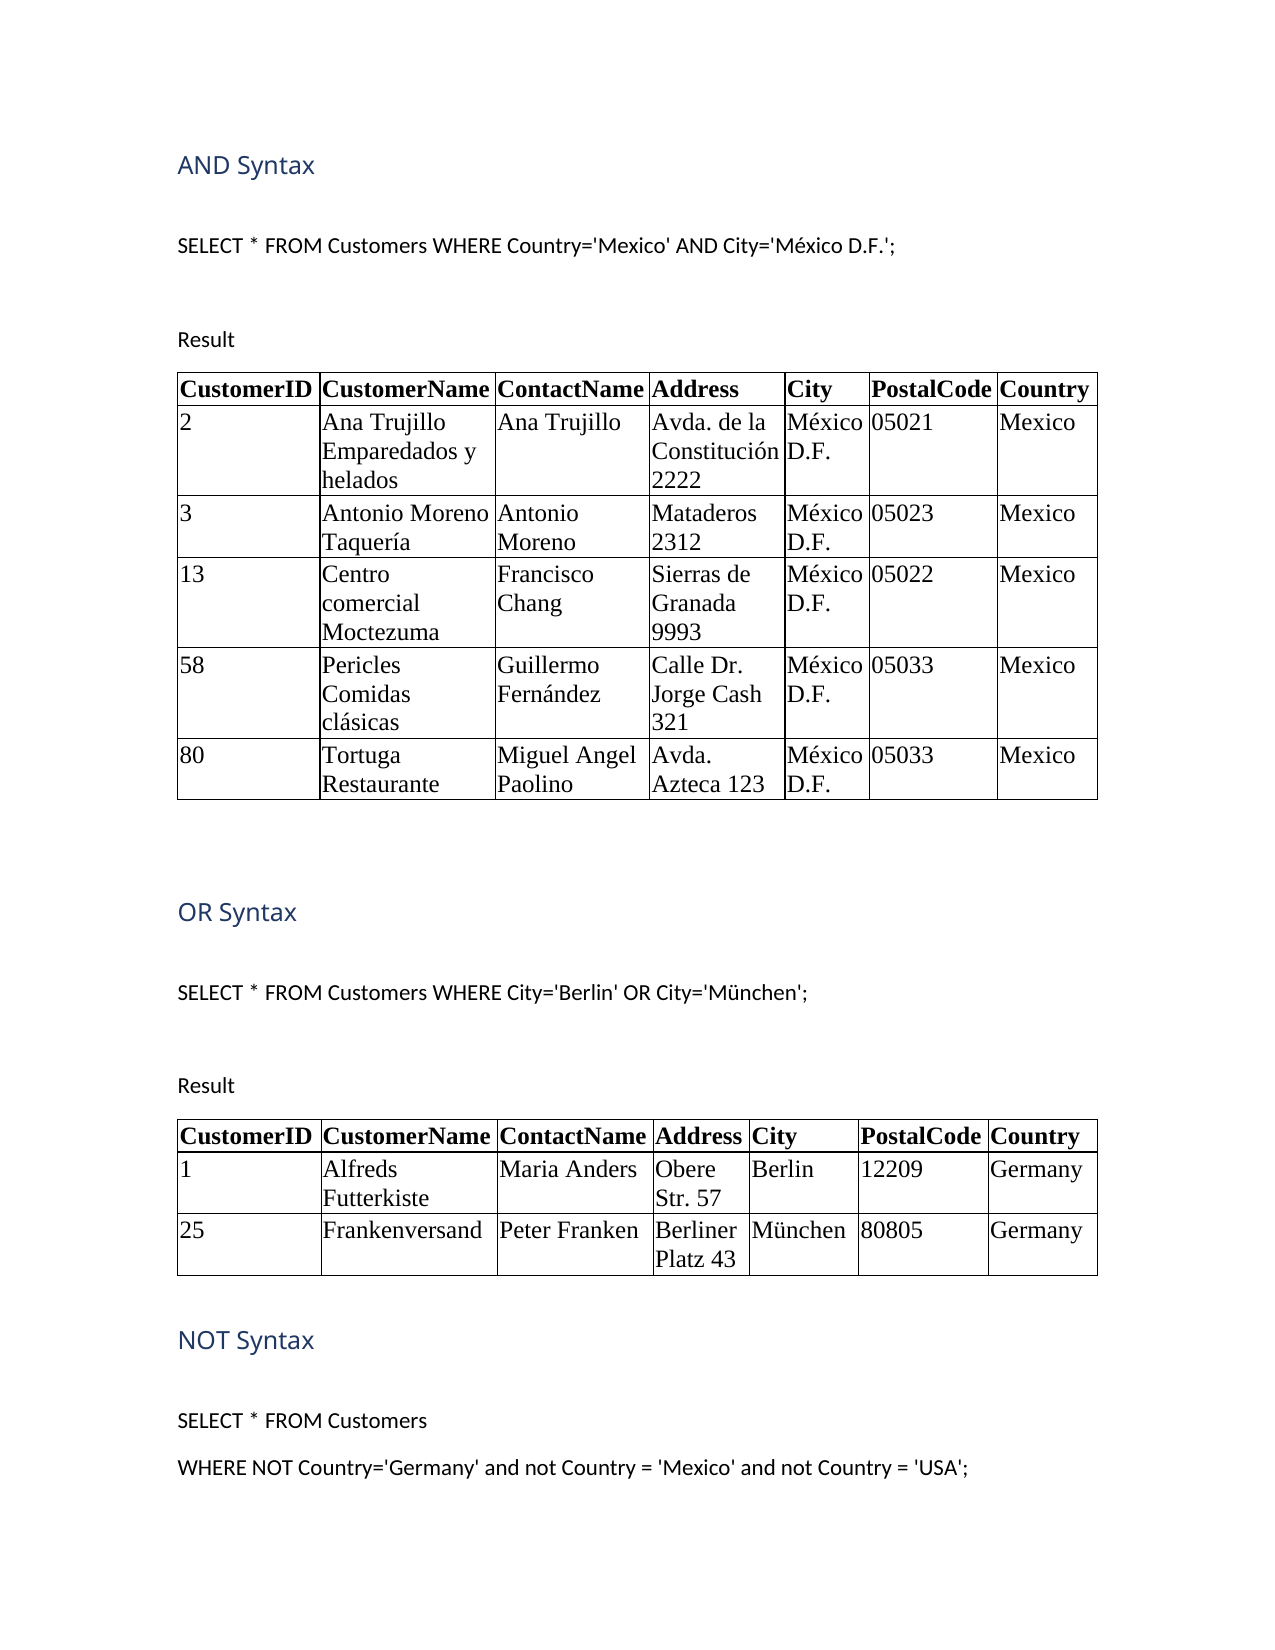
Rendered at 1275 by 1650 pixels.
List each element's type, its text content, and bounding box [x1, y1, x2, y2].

table_header CustomerID [178, 373, 319, 405]
table_header CustomerName [321, 373, 495, 405]
table_header Address [654, 1120, 749, 1151]
table_cell 58 [178, 648, 319, 738]
table_cell México D.F. [786, 406, 869, 495]
table_cell Guillermo Fernández [496, 648, 649, 738]
table_header Country [989, 1120, 1097, 1151]
text SELECT * FROM Customers WHERE Country='Mexico' AND City='México D.F.'; [177, 231, 1098, 259]
table_cell 05021 [870, 406, 997, 495]
table_cell 80 [178, 739, 319, 799]
subtitle AND Syntax [177, 148, 1098, 182]
table_header City [750, 1120, 858, 1151]
table_header Address [650, 373, 784, 405]
subtitle NOT Syntax [177, 1323, 1098, 1357]
table_cell Mexico [998, 648, 1097, 738]
table_cell Francisco Chang [496, 558, 649, 647]
table_header City [786, 373, 869, 405]
table_cell Miguel Angel Paolino [496, 739, 649, 799]
table_cell Pericles Comidas clásicas [321, 648, 495, 738]
table_cell München [750, 1214, 858, 1275]
text Result [177, 1072, 1098, 1099]
table_cell Maria Anders [498, 1153, 653, 1213]
table_cell Sierras de Granada 9993 [650, 558, 784, 647]
table_cell 13 [178, 558, 319, 647]
table_cell Centro comercial Moctezuma [321, 558, 495, 647]
table_cell Berliner Platz 43 [654, 1214, 749, 1275]
subtitle OR Syntax [177, 894, 1098, 928]
table_cell 2 [178, 406, 319, 495]
table_header ContactName [498, 1120, 653, 1151]
table_cell 12209 [859, 1153, 988, 1213]
table_cell Avda. de la Constitución 2222 [650, 406, 784, 495]
table_cell 80805 [859, 1214, 988, 1275]
table_cell Peter Franken [498, 1214, 653, 1275]
table_cell Tortuga Restaurante [321, 739, 495, 799]
table_cell 1 [178, 1153, 321, 1213]
table_cell Calle Dr. Jorge Cash 321 [650, 648, 784, 738]
table_header CustomerName [322, 1120, 497, 1151]
text Result [177, 325, 1098, 353]
table_header Country [998, 373, 1097, 405]
text WHERE NOT Country='Germany' and not Country = 'Mexico' and not Country = 'USA'; [177, 1453, 1098, 1481]
table_cell Mexico [998, 406, 1097, 495]
table_cell México D.F. [786, 496, 869, 557]
table_header ContactName [496, 373, 649, 405]
table_cell 05033 [870, 739, 997, 799]
table_cell Berlin [750, 1153, 858, 1213]
text SELECT * FROM Customers [177, 1406, 1098, 1434]
table_cell 3 [178, 496, 319, 557]
table_cell Germany [989, 1214, 1097, 1275]
table_cell Mexico [998, 558, 1097, 647]
table_cell Mexico [998, 496, 1097, 557]
table_cell 05033 [870, 648, 997, 738]
table_cell México D.F. [786, 648, 869, 738]
table_header PostalCode [859, 1120, 988, 1151]
table_cell Mataderos 2312 [650, 496, 784, 557]
table_cell México D.F. [786, 739, 869, 799]
table_cell Frankenversand [322, 1214, 497, 1275]
table_cell Avda. Azteca 123 [650, 739, 784, 799]
table_cell 05023 [870, 496, 997, 557]
table_cell 05022 [870, 558, 997, 647]
table_cell Germany [989, 1153, 1097, 1213]
table_cell Alfreds Futterkiste [322, 1153, 497, 1213]
table_cell Ana Trujillo [496, 406, 649, 495]
table_cell Antonio Moreno [496, 496, 649, 557]
table_cell 25 [178, 1214, 321, 1275]
table_cell Ana Trujillo Emparedados y helados [321, 406, 495, 495]
table_header CustomerID [178, 1120, 321, 1151]
table_cell Antonio Moreno Taquería [321, 496, 495, 557]
table_cell Obere Str. 57 [654, 1153, 749, 1213]
table_cell México D.F. [786, 558, 869, 647]
text SELECT * FROM Customers WHERE City='Berlin' OR City='München'; [177, 978, 1098, 1006]
table_cell Mexico [998, 739, 1097, 799]
table_header PostalCode [870, 373, 997, 405]
